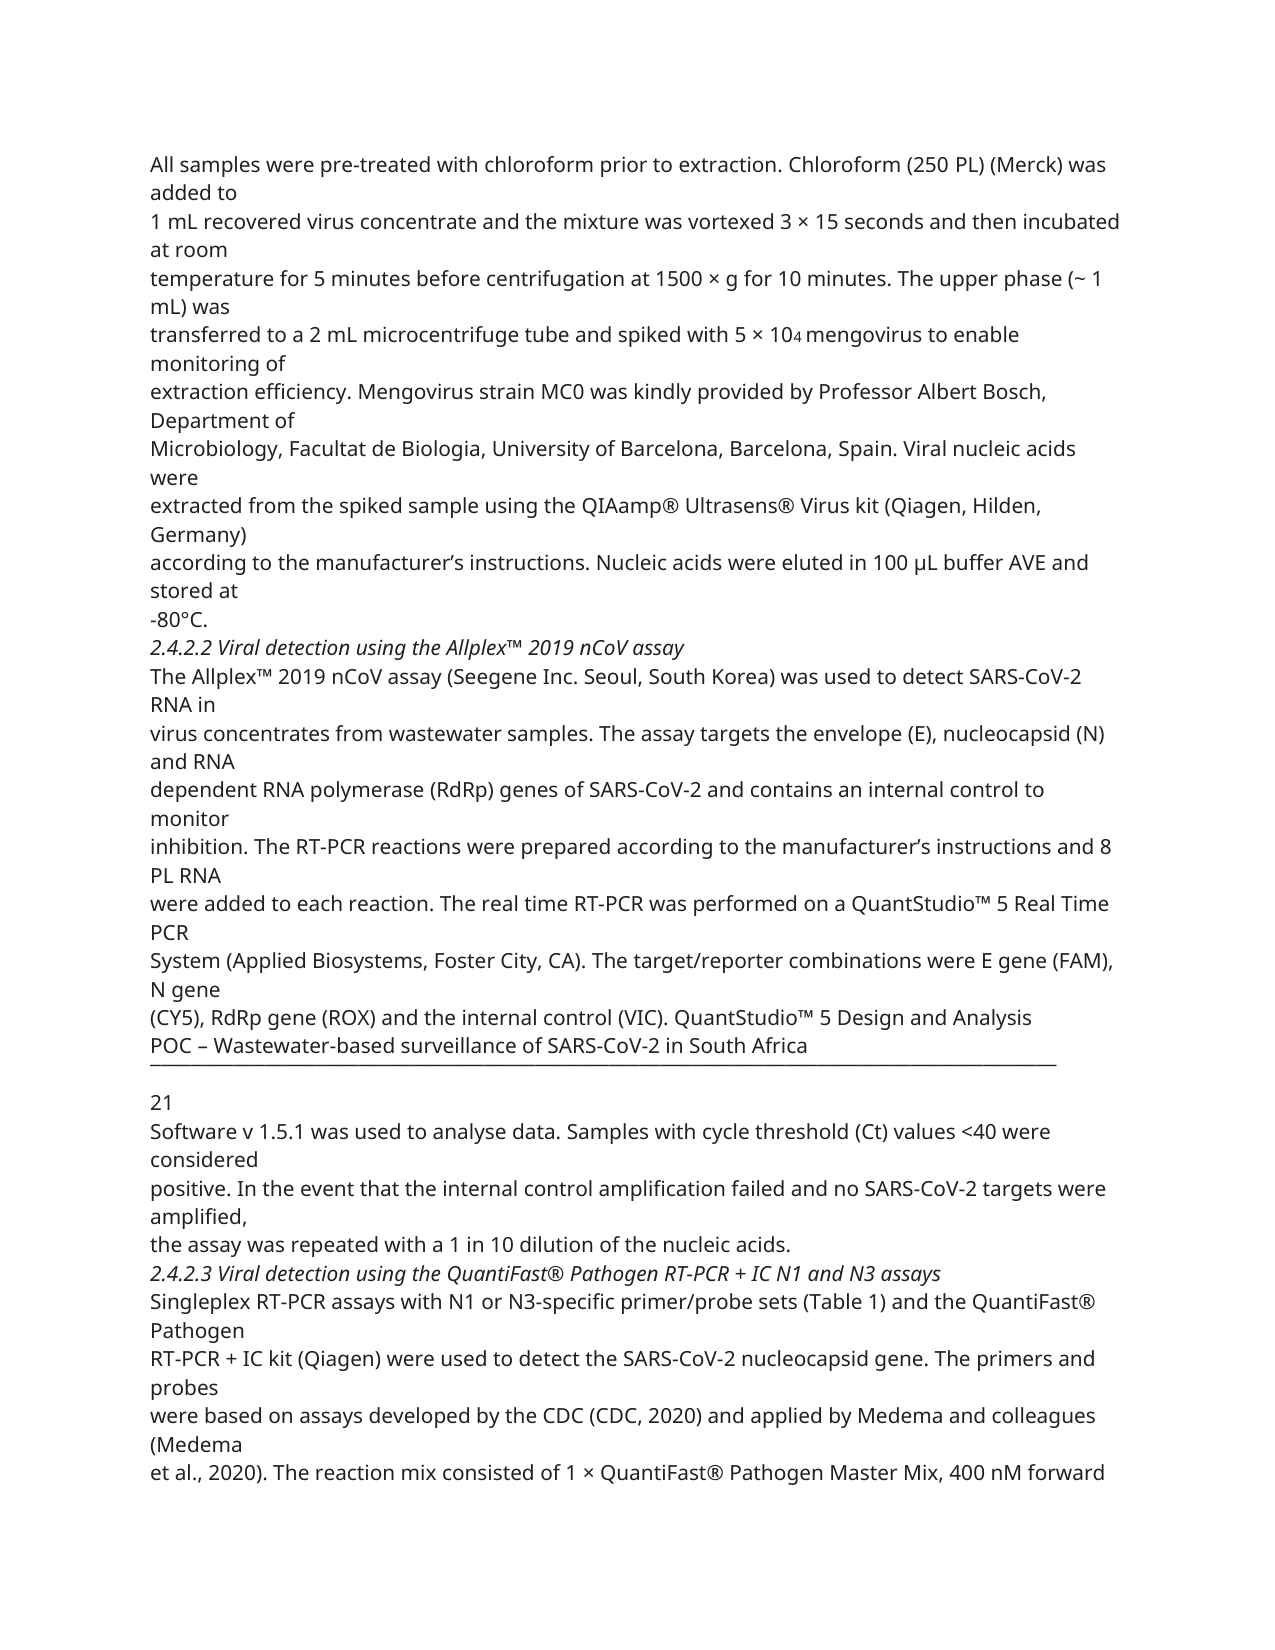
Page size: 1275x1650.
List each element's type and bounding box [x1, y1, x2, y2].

text [150, 150, 1125, 1487]
